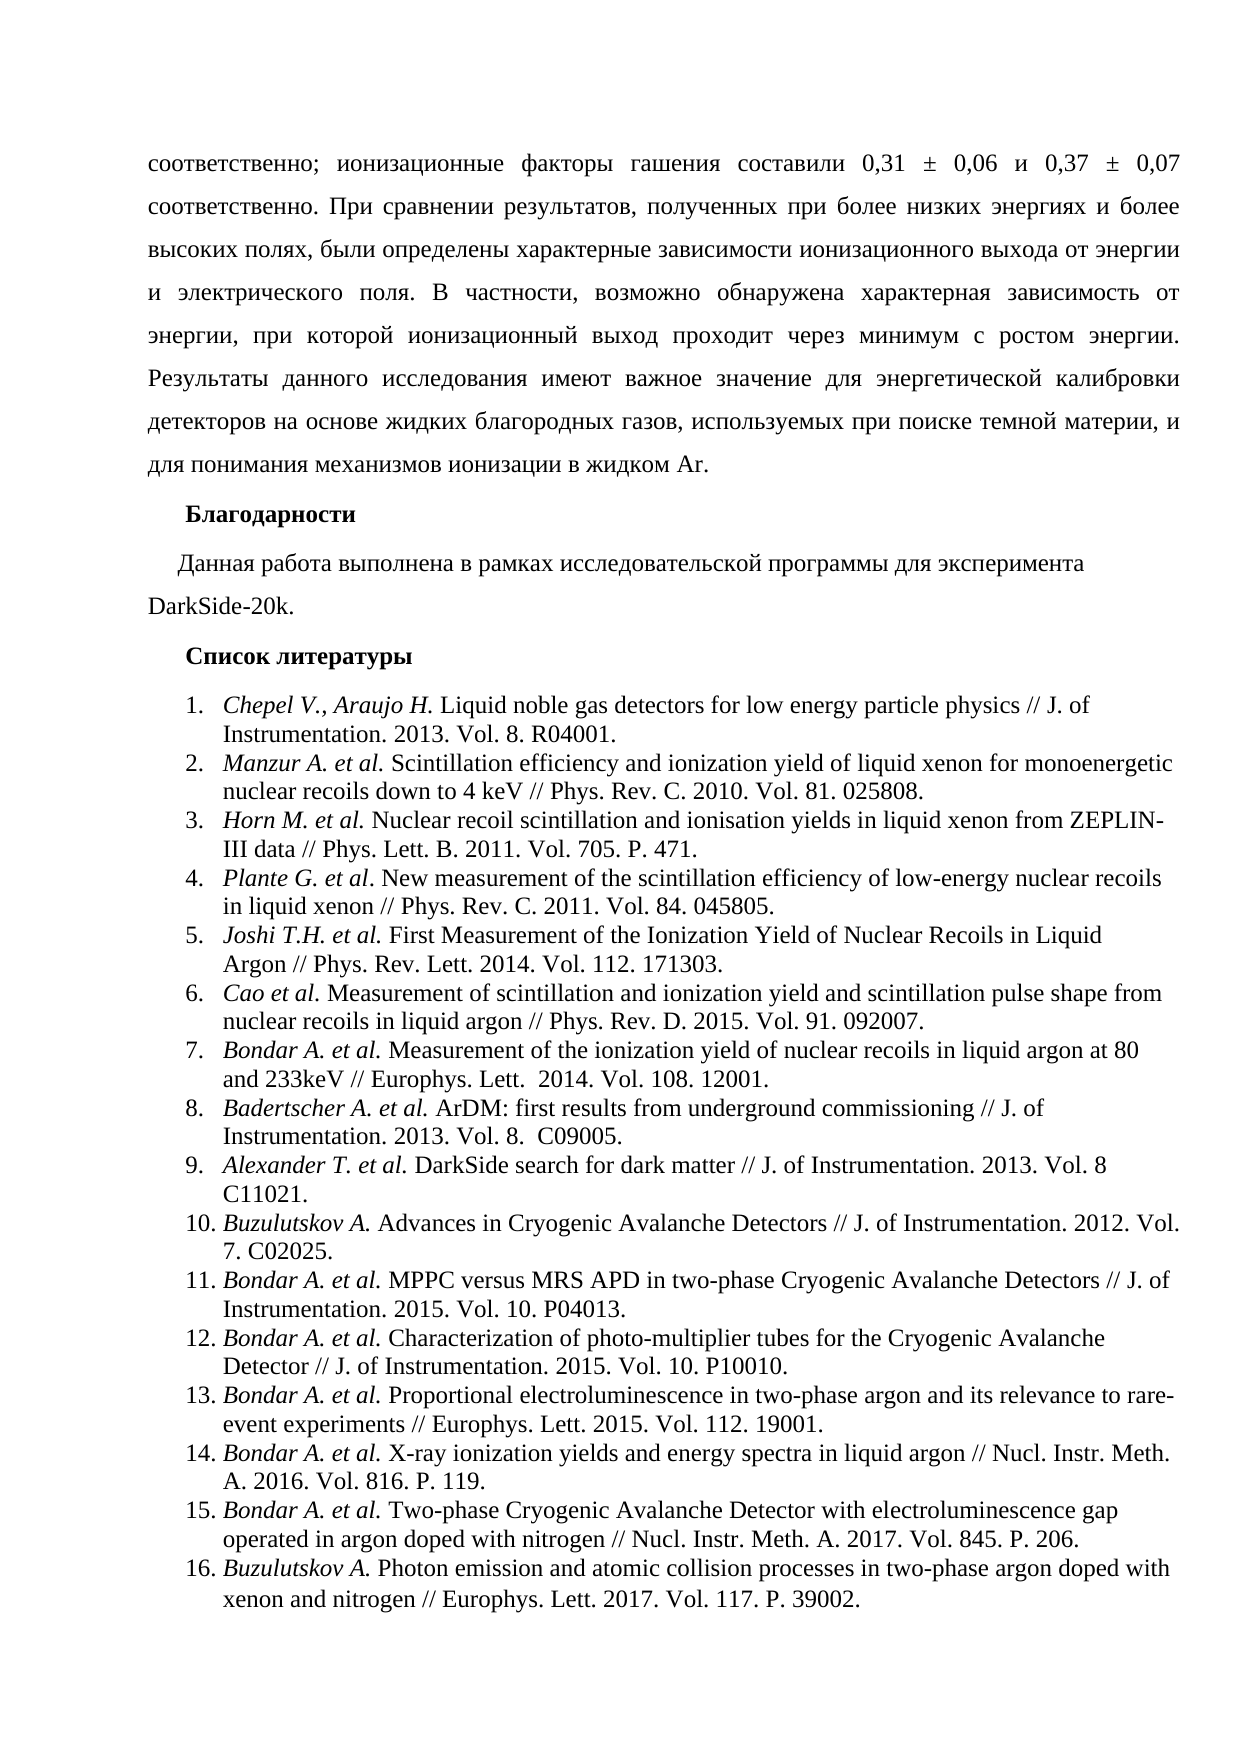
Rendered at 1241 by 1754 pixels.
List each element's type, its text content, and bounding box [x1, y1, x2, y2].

list Bondar A. et al. Characterization of photo-multiplier tubes for the Cryogenic Avalanche Detector // J. of Instrumentation. 2015. Vol. 10. P10010. [185, 1323, 1181, 1380]
list Joshi T.H. et al. First Measurement of the Ionization Yield of Nuclear Recoils in Liquid Argon // Phys. Rev. Lett. 2014. Vol. 112. 171303. [185, 920, 1181, 978]
list Plante G. et al. New measurement of the scintillation efficiency of low-energy nuclear recoils in liquid xenon // Phys. Rev. C. 2011. Vol. 84. 045805. [185, 863, 1181, 920]
list Bondar A. et al. Proportional electroluminescence in two-phase argon and its relevance to rare-event experiments // Europhys. Lett. 2015. Vol. 112. 19001. [185, 1380, 1181, 1438]
text Благодарности [185, 499, 1181, 528]
list Badertscher A. et al. ArDM: first results from underground commissioning // J. of Instrumentation. 2013. Vol. 8. C09005. [185, 1093, 1181, 1150]
list Alexander T. et al. DarkSide search for dark matter // J. of Instrumentation. 2013. Vol. 8 C11021. [185, 1150, 1181, 1208]
list Cao et al. Measurement of scintillation and ionization yield and scintillation pulse shape from nuclear recoils in liquid argon // Phys. Rev. D. 2015. Vol. 91. 092007. [185, 978, 1181, 1035]
list Chepel V., Araujo H. Liquid noble gas detectors for low energy particle physics // J. of Instrumentation. 2013. Vol. 8. R04001. [185, 690, 1181, 748]
list Buzulutskov A. Photon emission and atomic collision processes in two-phase argon doped with xenon and nitrogen // Europhys. Lett. 2017. Vol. 117. P. 39002. [185, 1553, 1181, 1612]
list Bondar A. et al. Two-phase Cryogenic Avalanche Detector with electroluminescence gap operated in argon doped with nitrogen // Nucl. Instr. Meth. A. 2017. Vol. 845. P. 206. [185, 1495, 1181, 1553]
list Bondar A. et al. X-ray ionization yields and energy spectra in liquid argon // Nucl. Instr. Meth. A. 2016. Vol. 816. P. 119. [185, 1438, 1181, 1495]
text Данная работа выполнена в рамках исследовательской программы для эксперимента DarkSide-20k. [148, 548, 1181, 620]
list Bondar A. et al. Measurement of the ionization yield of nuclear recoils in liquid argon at 80 and 233keV // Europhys. Lett. 2014. Vol. 108. 12001. [185, 1035, 1181, 1093]
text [148, 148, 1181, 478]
list Buzulutskov A. Advances in Cryogenic Avalanche Detectors // J. of Instrumentation. 2012. Vol. 7. C02025. [185, 1208, 1181, 1265]
text Список литературы [185, 641, 1181, 669]
list Bondar A. et al. MPPC versus MRS APD in two-phase Cryogenic Avalanche Detectors // J. of Instrumentation. 2015. Vol. 10. P04013. [185, 1265, 1181, 1323]
list Manzur A. et al. Scintillation efficiency and ionization yield of liquid xenon for monoenergetic nuclear recoils down to 4 keV // Phys. Rev. C. 2010. Vol. 81. 025808. [185, 748, 1181, 805]
list Horn M. et al. Nuclear recoil scintillation and ionisation yields in liquid xenon from ZEPLIN-III data // Phys. Lett. B. 2011. Vol. 705. P. 471. [185, 805, 1181, 863]
